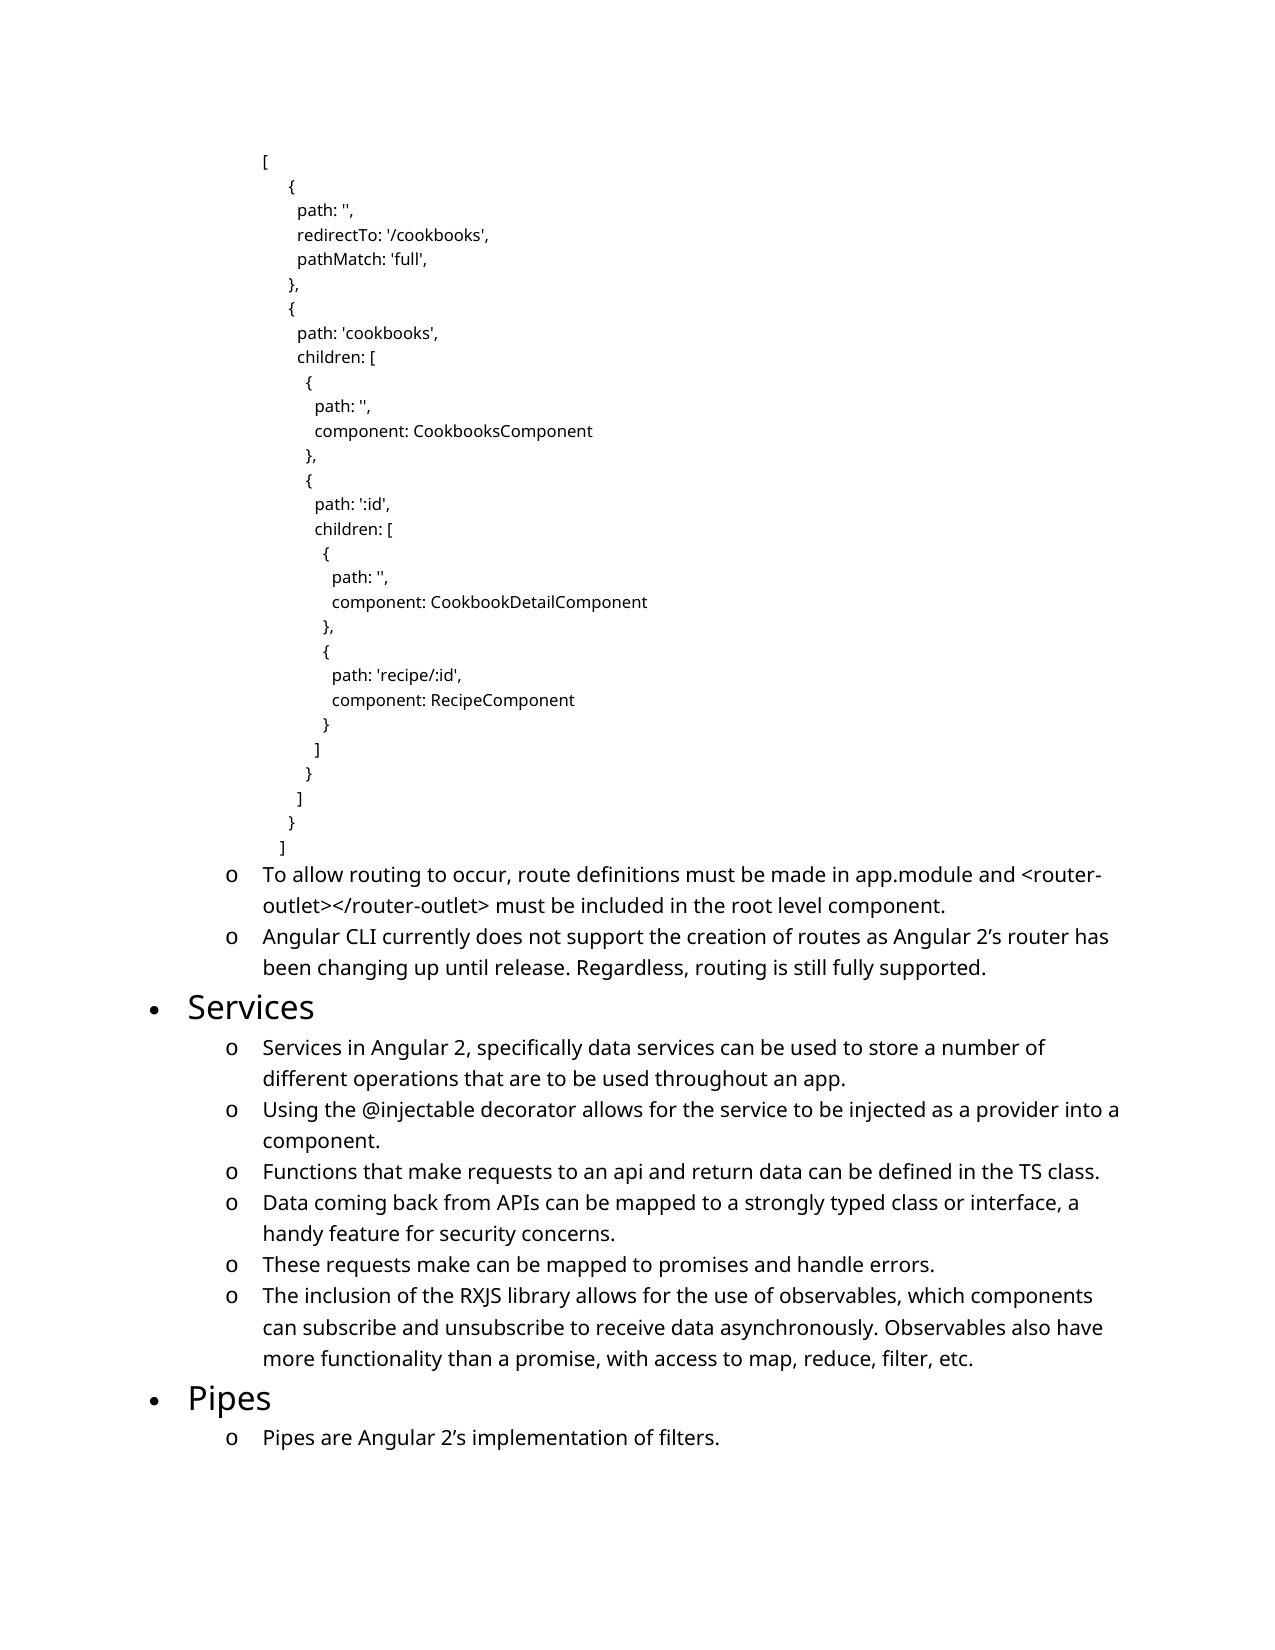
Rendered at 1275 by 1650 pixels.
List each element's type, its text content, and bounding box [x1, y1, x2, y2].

text children: [ [262, 346, 1125, 368]
text }, [262, 615, 1125, 638]
text }, [262, 272, 1125, 295]
text { [262, 370, 1125, 393]
list Using the @injectable decorator allows for the service to be injected as a provider into a component. [225, 1095, 1125, 1154]
text redirectTo: '/cookbooks', [262, 223, 1125, 246]
list To allow routing to occur, route definitions must be made in app.module and <router-outlet></router-outlet> must be included in the root level component. [225, 860, 1125, 920]
list Angular CLI currently does not support the creation of routes as Angular 2’s router has been changing up until release. Regardless, routing is still fully supported. [225, 922, 1125, 982]
text pathMatch: 'full', [262, 248, 1125, 271]
text ] [262, 786, 1125, 809]
list Services [150, 984, 1125, 1029]
text ] [262, 835, 1125, 858]
list Services in Angular 2, specifically data services can be used to store a number of different operations that are to be used throughout an app. [225, 1033, 1125, 1093]
text } [262, 811, 1125, 834]
text path: '', [262, 395, 1125, 417]
text { [262, 174, 1125, 197]
list These requests make can be mapped to promises and handle errors. [225, 1250, 1125, 1279]
text path: 'recipe/:id', [262, 664, 1125, 687]
list The inclusion of the RXJS library allows for the use of observables, which components can subscribe and unsubscribe to receive data asynchronously. Observables also have more functionality than a promise, with access to map, reduce, filter, etc. [225, 1282, 1125, 1372]
text children: [ [262, 517, 1125, 540]
text component: CookbookDetailComponent [262, 591, 1125, 613]
text { [262, 639, 1125, 662]
text [ [262, 150, 1125, 173]
text { [262, 542, 1125, 564]
list Functions that make requests to an api and return data can be defined in the TS class. [225, 1157, 1125, 1186]
text }, [262, 444, 1125, 466]
text { [262, 297, 1125, 319]
text path: ':id', [262, 493, 1125, 515]
list Pipes are Angular 2’s implementation of filters. [225, 1423, 1125, 1452]
list Pipes [150, 1374, 1125, 1420]
text path: 'cookbooks', [262, 321, 1125, 344]
text component: CookbooksComponent [262, 419, 1125, 442]
text } [262, 762, 1125, 785]
text ] [262, 737, 1125, 760]
text component: RecipeComponent [262, 688, 1125, 711]
text path: '', [262, 566, 1125, 589]
text { [262, 468, 1125, 491]
text } [262, 713, 1125, 736]
text path: '', [262, 199, 1125, 222]
list Data coming back from APIs can be mapped to a strongly typed class or interface, a handy feature for security concerns. [225, 1188, 1125, 1248]
